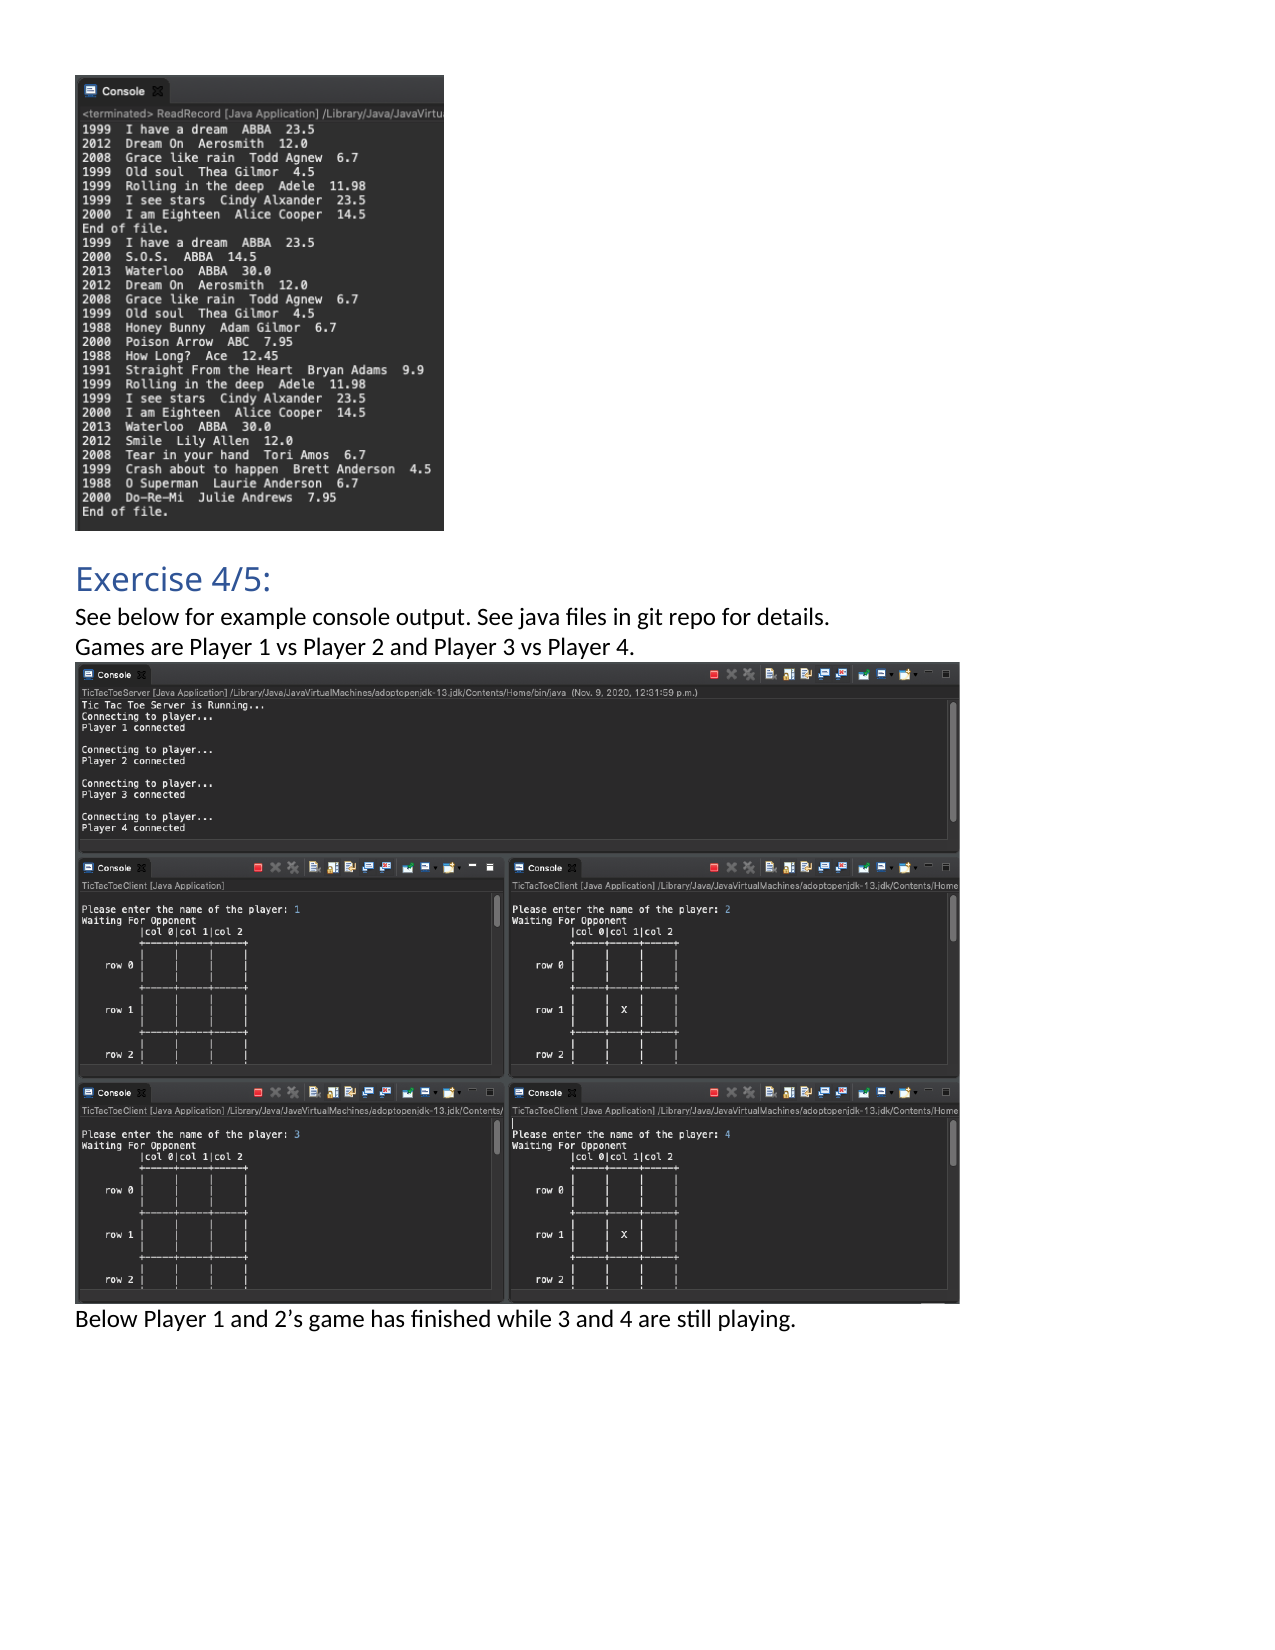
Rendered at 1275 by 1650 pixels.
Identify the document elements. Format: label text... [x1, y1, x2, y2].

text See below for example console output. See java files in git repo for details. [75, 601, 1200, 631]
picture [75, 75, 444, 531]
subtitle Exercise 4/5: [75, 556, 1200, 601]
text Games are Player 1 vs Player 2 and Player 3 vs Player 4. [75, 631, 1200, 662]
text Below Player 1 and 2’s game has finished while 3 and 4 are still playing. [75, 1303, 1200, 1334]
picture [75, 662, 960, 1304]
